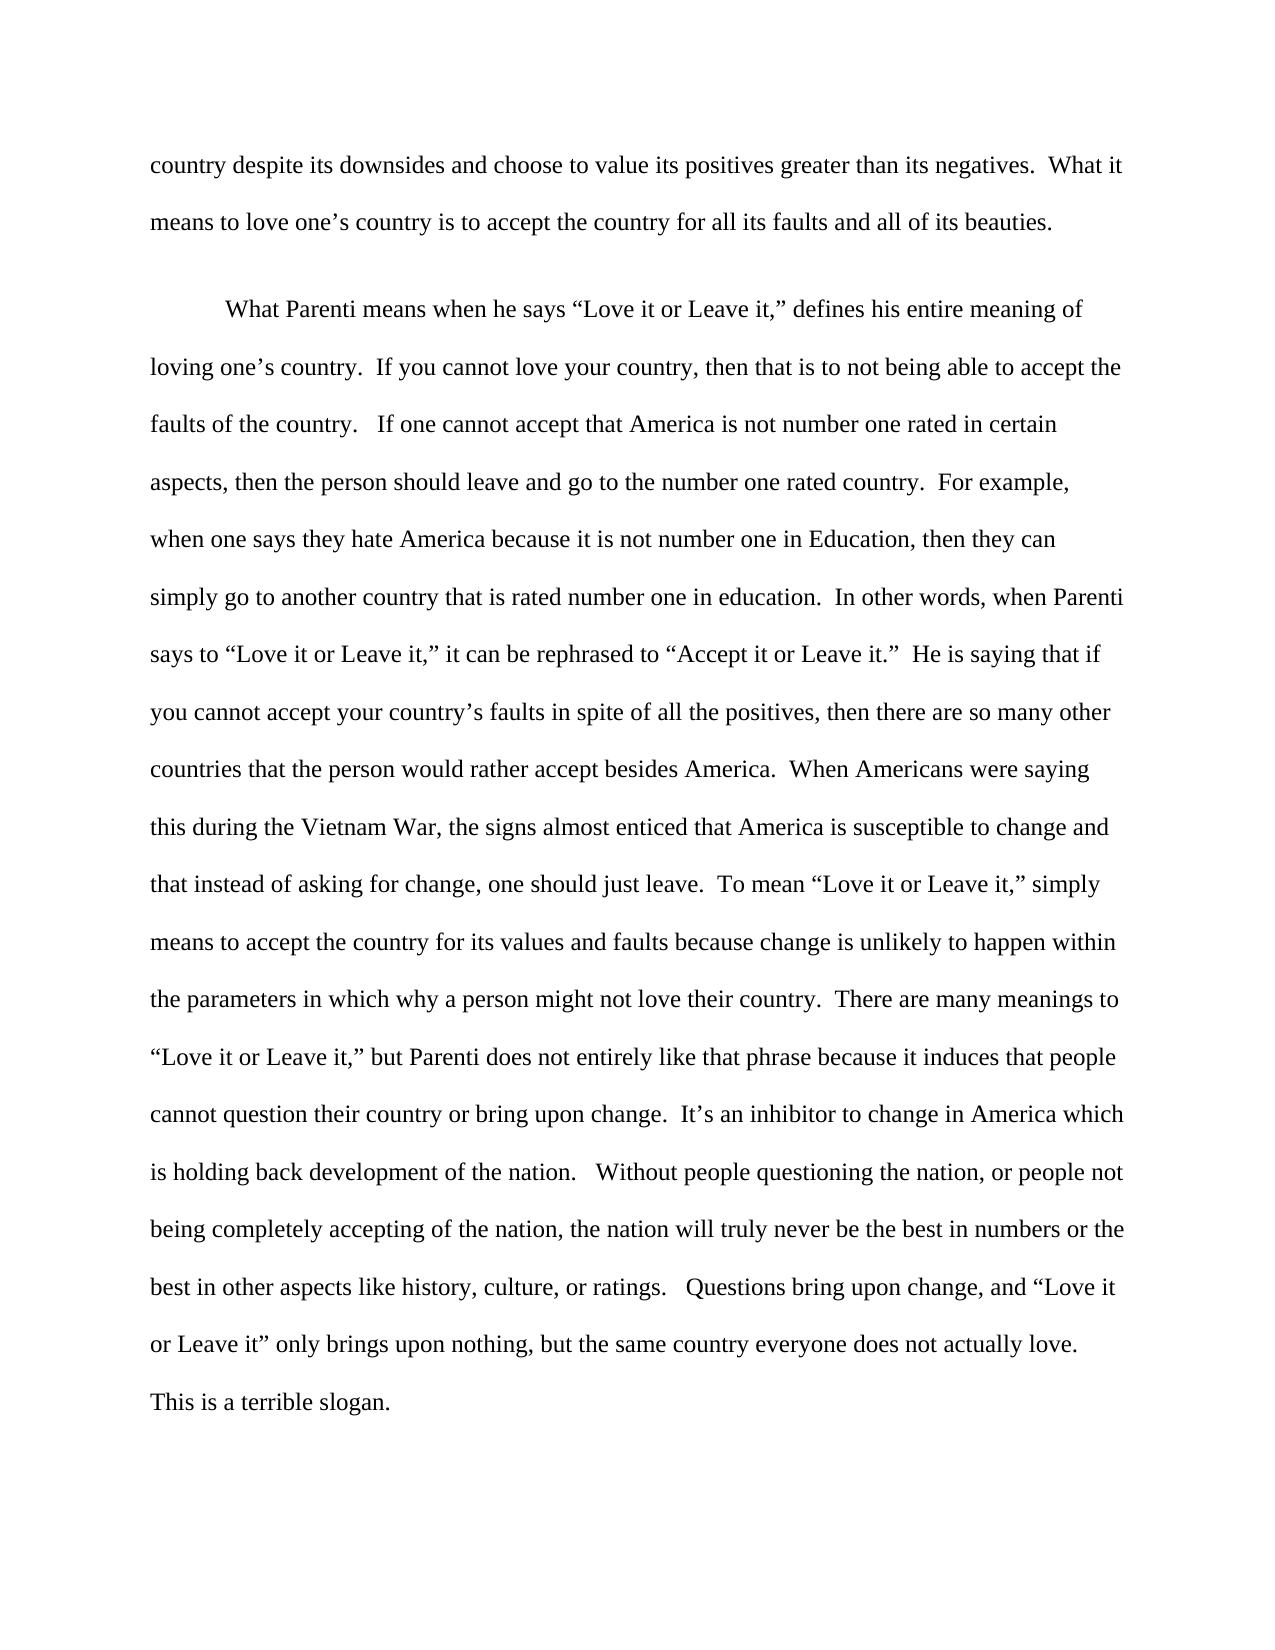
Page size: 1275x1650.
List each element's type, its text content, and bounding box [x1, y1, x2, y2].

text What Parenti means when he says “Love it or Leave it,” defines his entire meaning of loving one’s country. If you cannot love your country, then that is to not being able to accept the faults of the country. If one cannot accept that America is not number one rated in certain aspects, then the person should leave and go to the number one rated country. For example, when one says they hate America because it is not number one in Education, then they can simply go to another country that is rated number one in education. In other words, when Parenti says to “Love it or Leave it,” it can be rephrased to “Accept it or Leave it.” He is saying that if you cannot accept your country’s faults in spite of all the positives, then there are so many other countries that the person would rather accept besides America. When Americans were saying this during the Vietnam War, the signs almost enticed that America is susceptible to change and that instead of asking for change, one should just leave. To mean “Love it or Leave it,” simply means to accept the country for its values and faults because change is unlikely to happen within the parameters in which why a person might not love their country. There are many meanings to “Love it or Leave it,” but Parenti does not entirely like that phrase because it induces that people cannot question their country or bring upon change. It’s an inhibitor to change in America which is holding back development of the nation. Without people questioning the nation, or people not being completely accepting of the nation, the nation will truly never be the best in numbers or the best in other aspects like history, culture, or ratings. Questions bring upon change, and “Love it or Leave it” only brings upon nothing, but the same country everyone does not actually love. This is a terrible slogan. [150, 294, 1125, 1415]
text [150, 150, 1125, 236]
